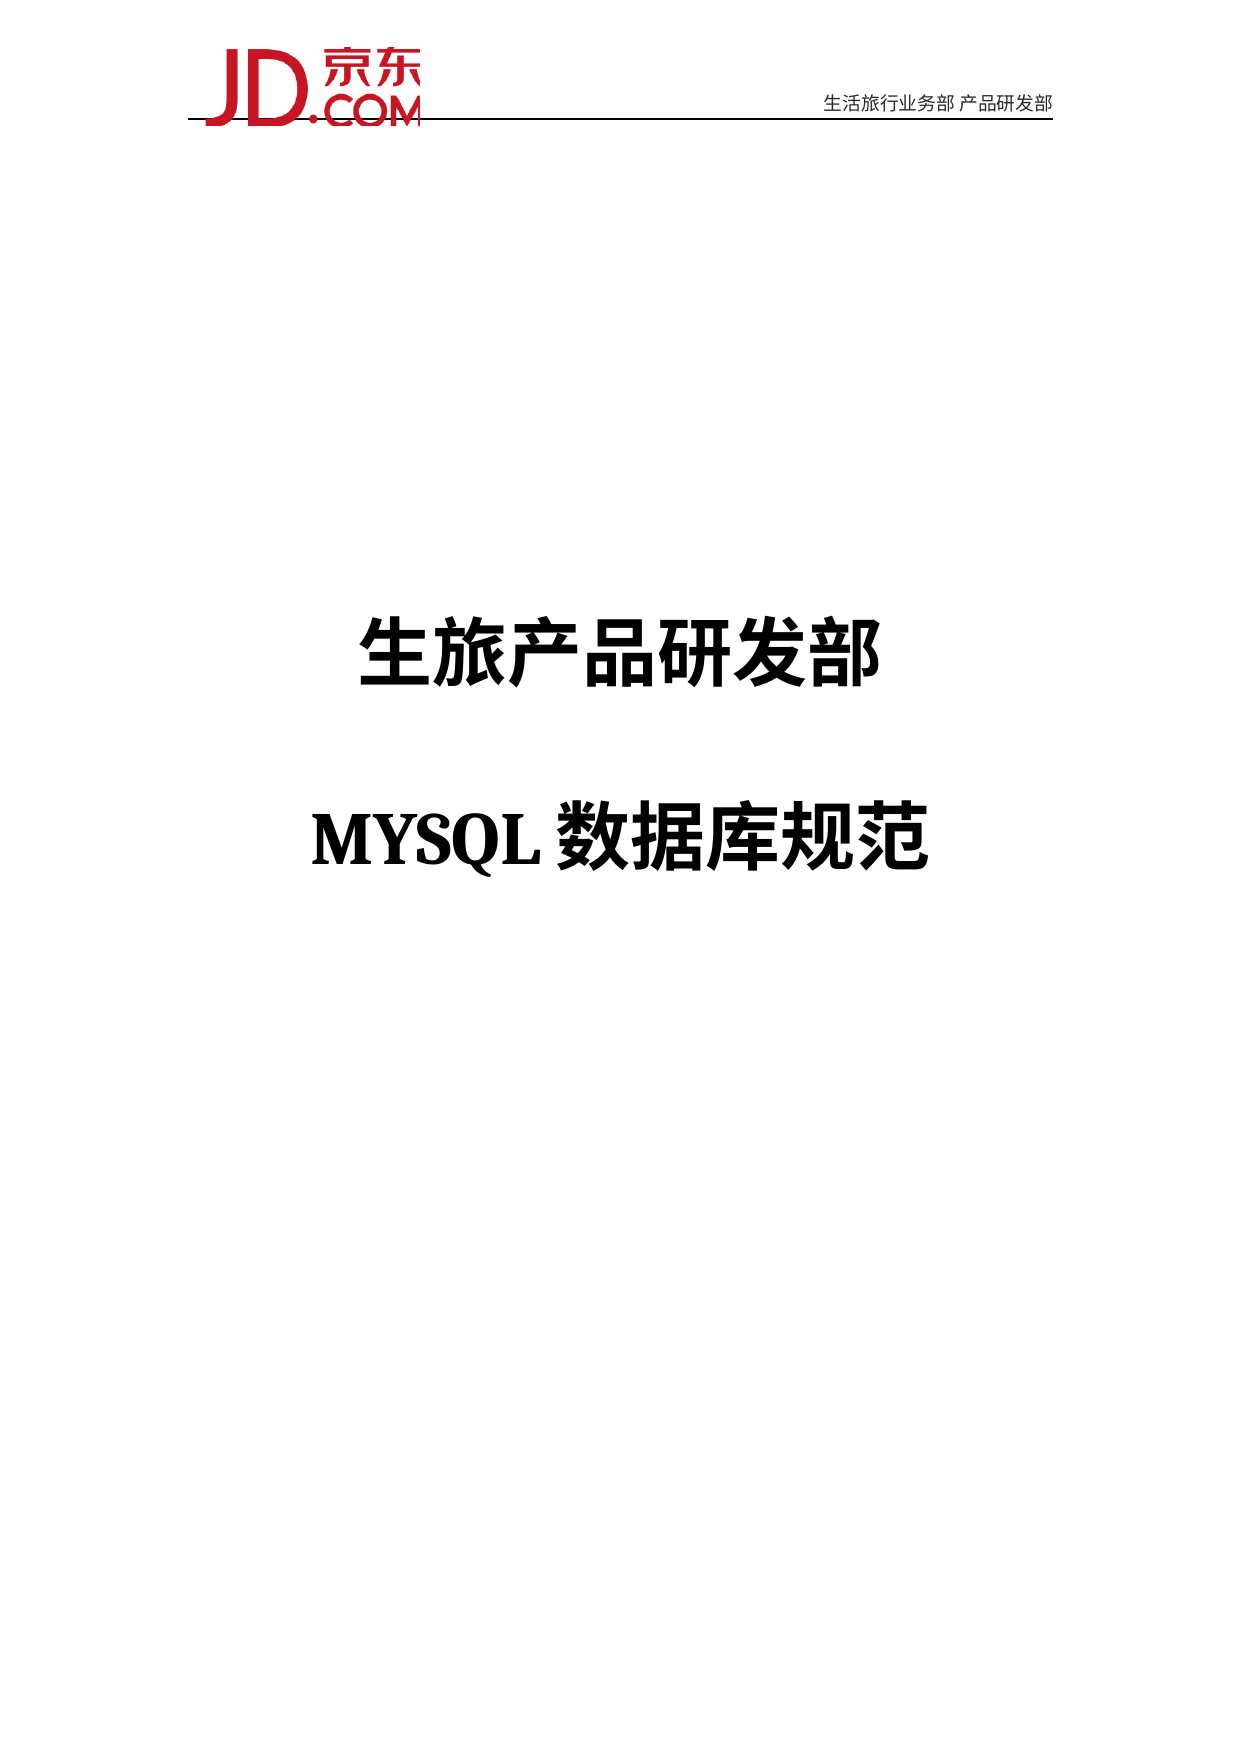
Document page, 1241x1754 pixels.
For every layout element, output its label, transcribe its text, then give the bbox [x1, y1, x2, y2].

text 生旅产品研发部 [187, 583, 1053, 713]
text MYSQL数据库规范 [187, 767, 1053, 897]
picture [204, 47, 420, 125]
